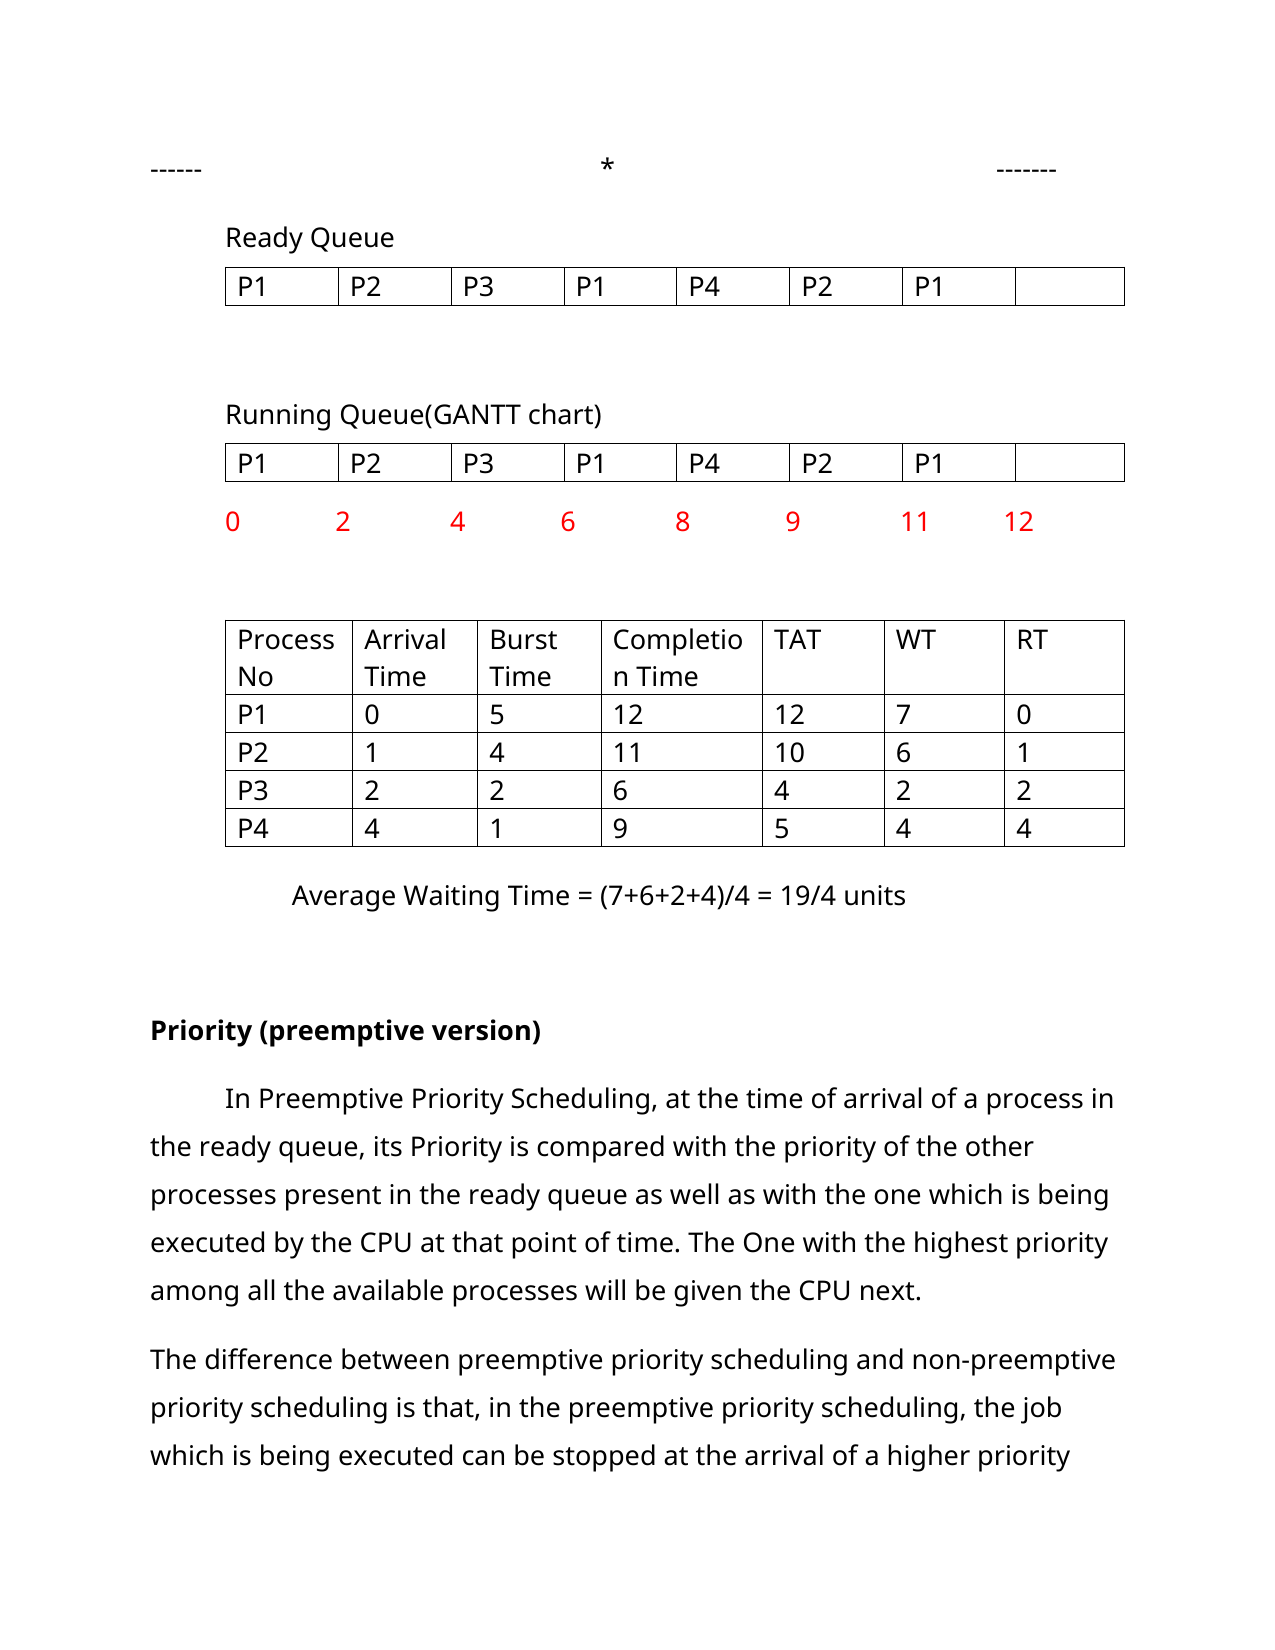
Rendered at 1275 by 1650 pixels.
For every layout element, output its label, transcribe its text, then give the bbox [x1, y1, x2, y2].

table_cell 5 [763, 809, 884, 846]
table_cell 4 [885, 809, 1004, 846]
text Priority (preemptive version) [150, 1011, 1125, 1048]
table_header Process No [226, 621, 352, 694]
table_header P2 [339, 268, 451, 304]
table_cell 4 [478, 733, 601, 770]
table_header P3 [452, 444, 564, 481]
table_header P2 [339, 444, 451, 481]
table_cell 11 [602, 733, 762, 770]
table_cell 4 [763, 771, 884, 808]
table_header P1 [565, 444, 676, 481]
table_header Arrival Time [353, 621, 477, 694]
table_header P2 [790, 444, 902, 481]
text Running Queue(GANTT chart) [225, 395, 1125, 432]
table_cell 10 [763, 733, 884, 770]
table_cell 12 [602, 695, 762, 732]
table_cell 0 [1005, 695, 1124, 732]
table_header Burst Time [478, 621, 601, 694]
table_cell 2 [885, 771, 1004, 808]
text ------ * ------- [150, 150, 1125, 187]
table_header P2 [790, 268, 902, 304]
table_cell P1 [226, 695, 352, 732]
table_header [1016, 444, 1124, 481]
table_header P1 [226, 268, 338, 304]
table_cell 1 [353, 733, 477, 770]
table_cell 6 [602, 771, 762, 808]
table_cell P2 [226, 733, 352, 770]
table_cell 5 [478, 695, 601, 732]
table_cell 12 [763, 695, 884, 732]
table_cell 4 [1005, 809, 1124, 846]
text 0 2 4 6 8 9 11 12 [225, 503, 1125, 540]
table_header P3 [452, 268, 564, 304]
table_header P1 [565, 268, 676, 304]
table_header P1 [226, 444, 338, 481]
table_cell 2 [478, 771, 601, 808]
table_header P1 [903, 444, 1015, 481]
table_header P1 [903, 268, 1015, 304]
table_cell 2 [353, 771, 477, 808]
table_header P4 [677, 444, 789, 481]
table_header [1016, 268, 1124, 304]
table_cell P3 [226, 771, 352, 808]
table_header RT [1005, 621, 1124, 694]
table_cell 7 [885, 695, 1004, 732]
table_header P4 [677, 268, 789, 304]
table_cell P4 [226, 809, 352, 846]
table_cell 6 [885, 733, 1004, 770]
table_cell 4 [353, 809, 477, 846]
table_header Completion Time [602, 621, 762, 694]
table_cell 0 [353, 695, 477, 732]
text Ready Queue [225, 219, 1125, 256]
table_cell 2 [1005, 771, 1124, 808]
table_header WT [885, 621, 1004, 694]
text Average Waiting Time = (7+6+2+4)/4 = 19/4 units [150, 876, 1125, 913]
text In Preemptive Priority Scheduling, at the time of arrival of a process in the ready queue, its Priority is compared with the priority of the other processes present in the ready queue as well as with the one which is being executed by the CPU at that point of time. The One with the highest priority among all the available processes will be given the CPU next. [150, 1080, 1125, 1308]
table_cell 9 [602, 809, 762, 846]
table_cell 1 [478, 809, 601, 846]
table_header TAT [763, 621, 884, 694]
table_cell 1 [1005, 733, 1124, 770]
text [150, 1340, 1125, 1473]
